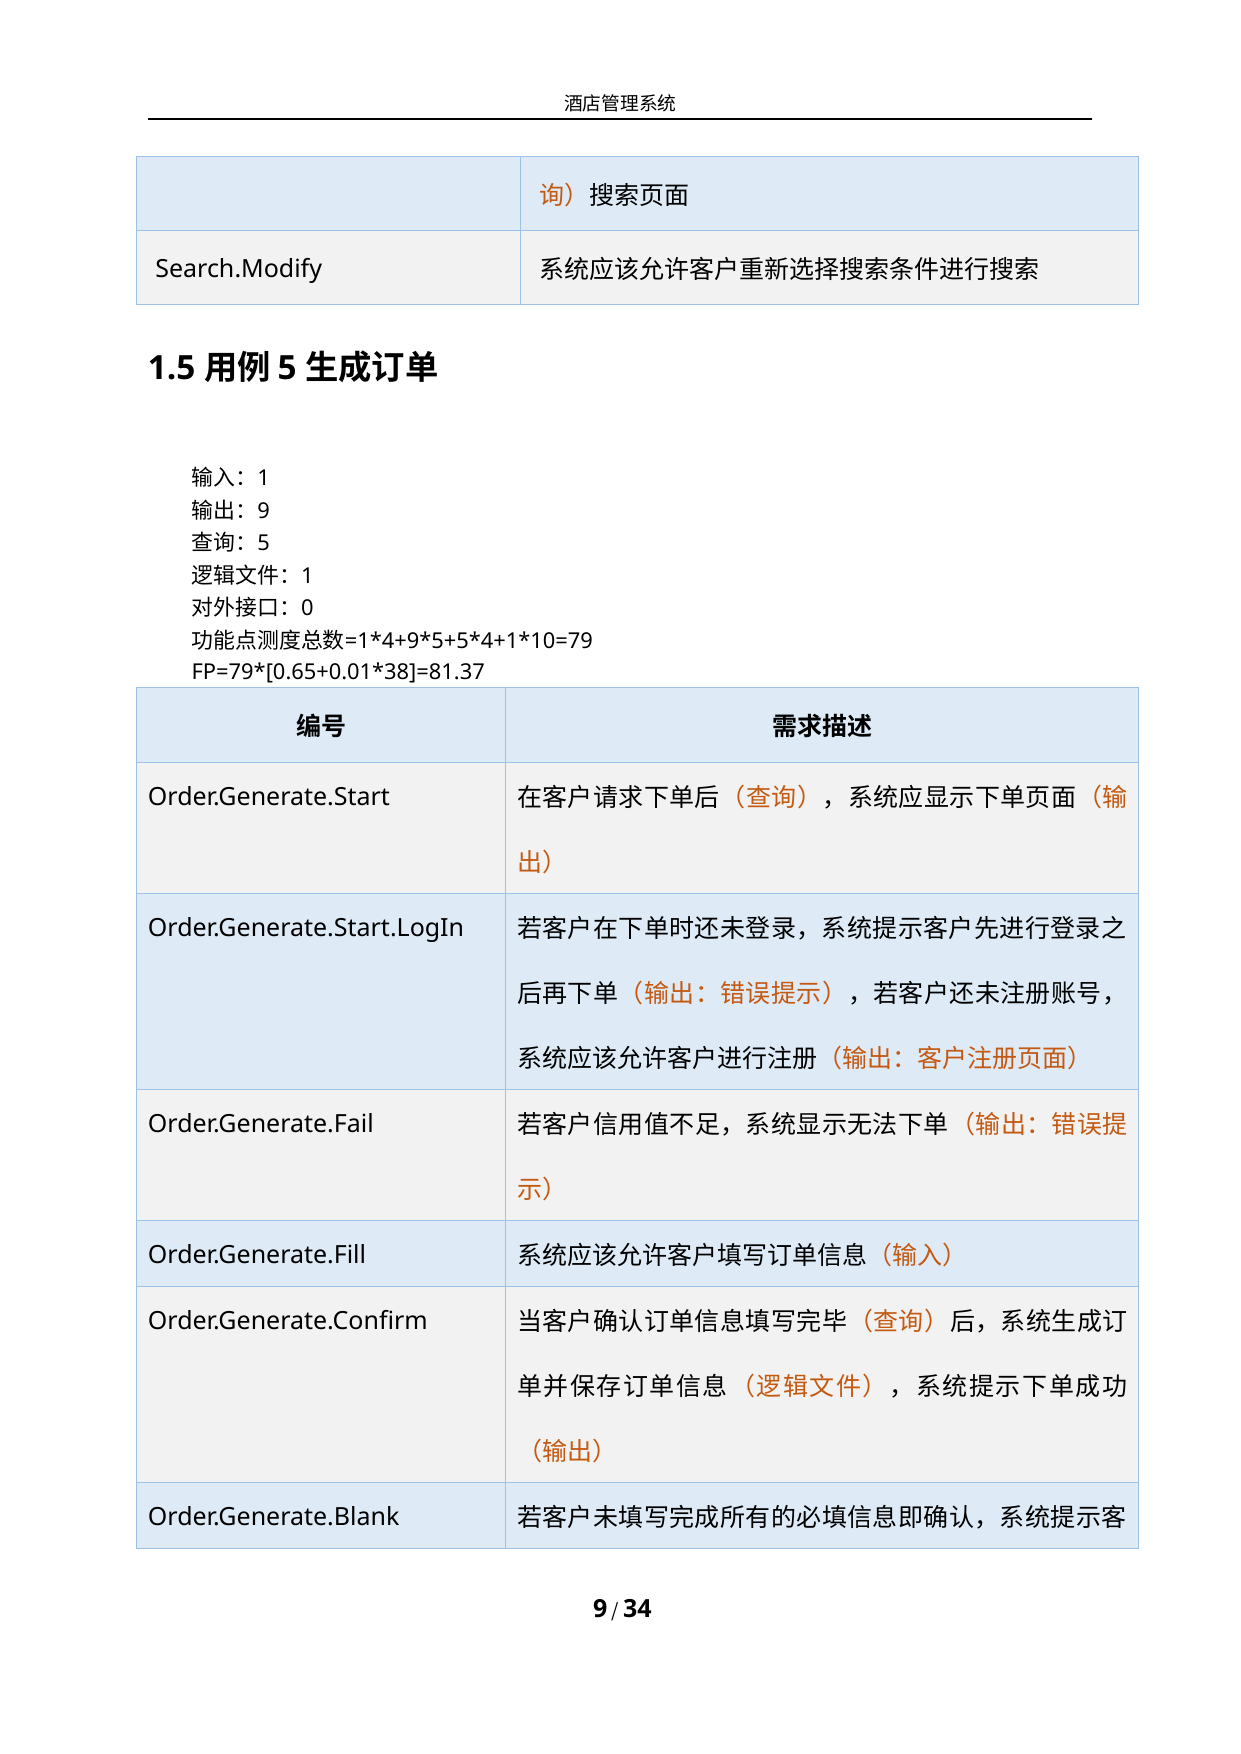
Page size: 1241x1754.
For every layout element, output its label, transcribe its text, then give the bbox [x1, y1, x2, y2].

table_cell Search.Modify [137, 231, 520, 304]
table_cell 系统应该允许客户填写订单信息（输入） [506, 1221, 1138, 1286]
table_cell Search.List.Cancel [137, 157, 520, 230]
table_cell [137, 1483, 505, 1548]
table_cell 若客户在下单时还未登录，系统提示客户先进行登录之后再下单（输出：错误提示），若客户还未注册账号，系统应该允许客户进行注册（输出：客户注册页面） [506, 894, 1138, 1089]
text 对外接口：0 [191, 590, 1092, 622]
table_cell Order.Generate.Start [137, 763, 505, 893]
table_cell 在客户请求下单后（查询），系统应显示下单页面（输出） [506, 763, 1138, 893]
table_cell Order.Generate.Fail [137, 1090, 505, 1220]
subtitle 1.5 用例5 生成订单 [148, 332, 1092, 397]
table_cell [506, 1483, 1138, 1548]
table_header 编号 [137, 688, 505, 762]
table_header 需求描述 [506, 688, 1138, 762]
table_cell Order.Generate.Start.LogIn [137, 894, 505, 1089]
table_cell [521, 157, 1138, 230]
text 输出：9 [191, 492, 1092, 525]
text 逻辑文件：1 [191, 557, 1092, 590]
table_cell 当客户确认订单信息填写完毕（查询）后，系统生成订单并保存订单信息（逻辑文件），系统提示下单成功（输出） [506, 1287, 1138, 1482]
table_cell 系统应该允许客户重新选择搜索条件进行搜索 [521, 231, 1138, 304]
text 功能点测度总数=1*4+9*5+5*4+1*10=79 [191, 622, 1092, 655]
text 输入：1 [191, 460, 1092, 492]
table_cell Order.Generate.Fill [137, 1221, 505, 1286]
text FP=79*[0.65+0.01*38]=81.37 [191, 655, 1092, 687]
table_cell 若客户信用值不足，系统显示无法下单（输出：错误提示） [506, 1090, 1138, 1220]
text 查询：5 [191, 525, 1092, 557]
table_cell Order.Generate.Confirm [137, 1287, 505, 1482]
